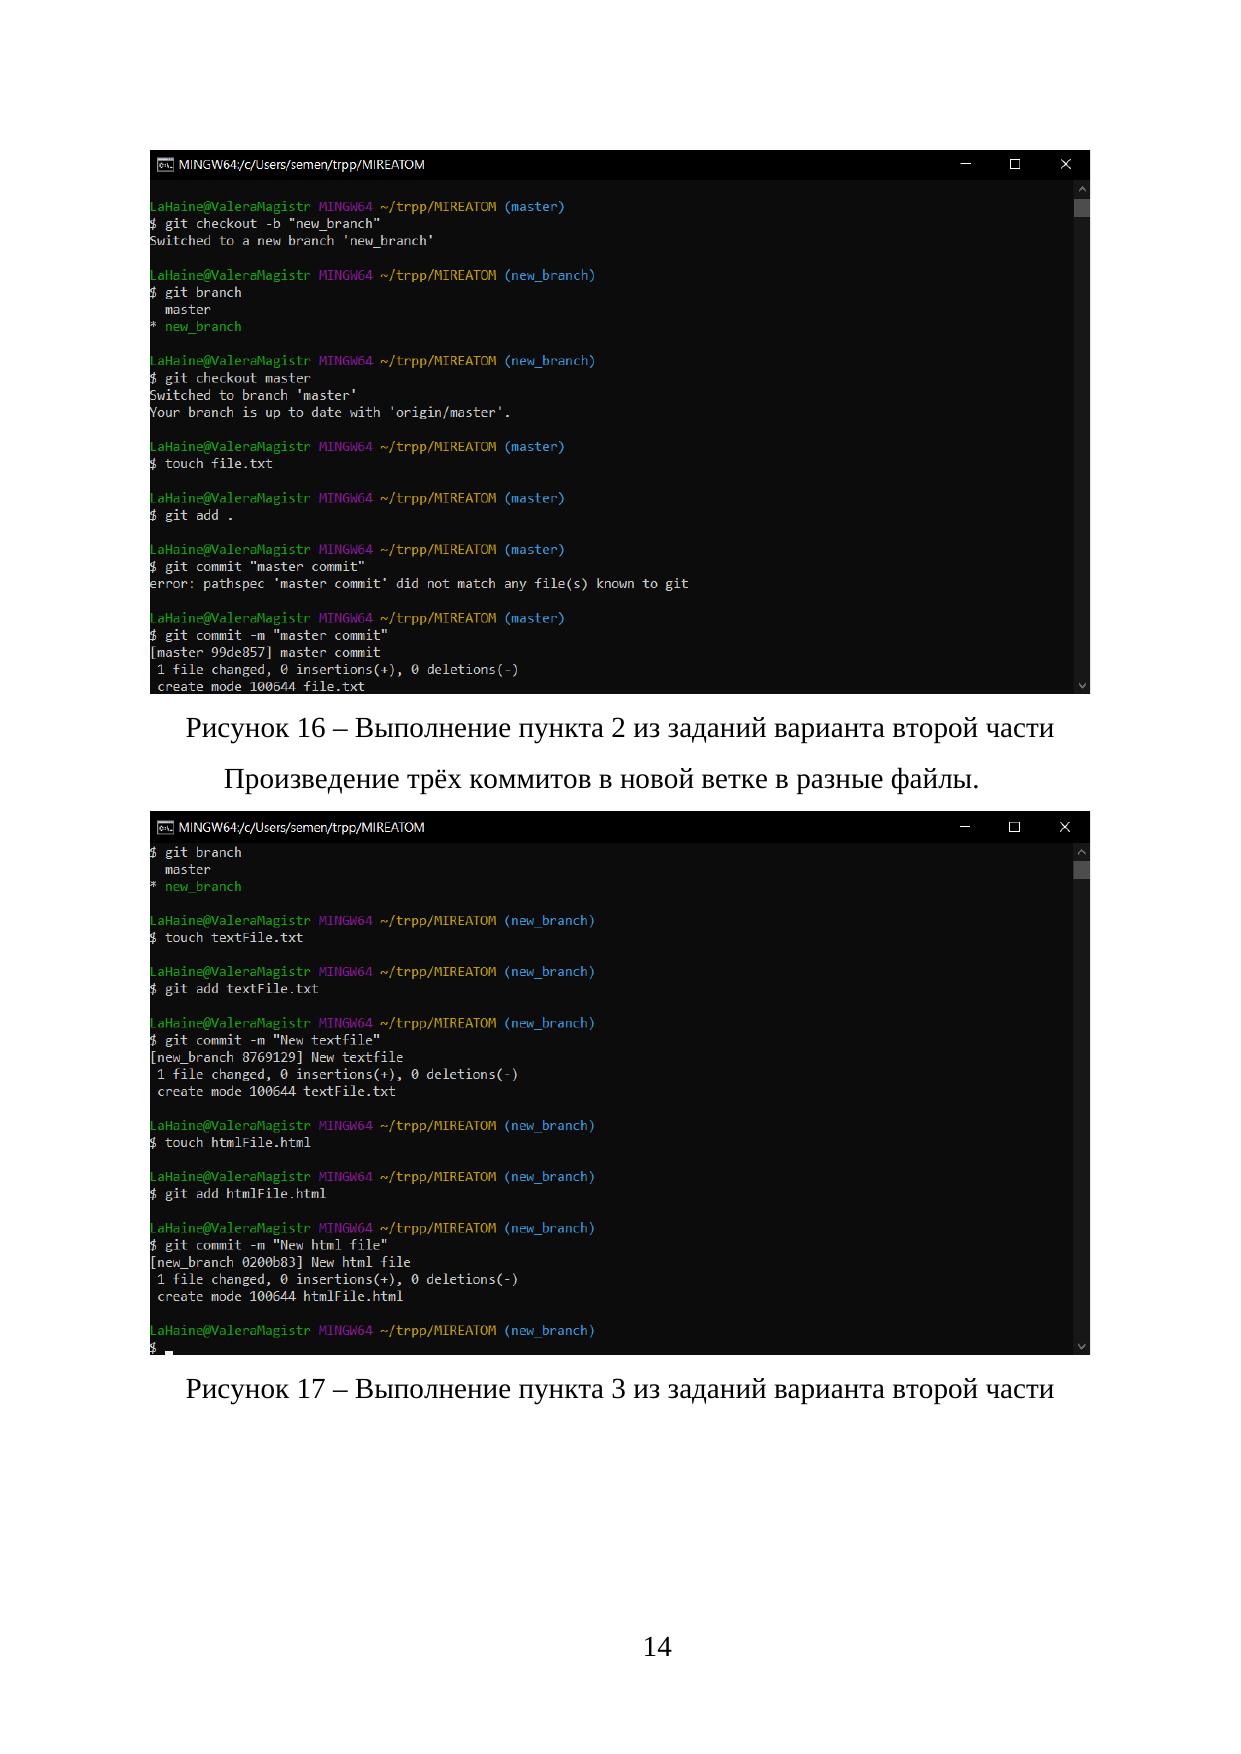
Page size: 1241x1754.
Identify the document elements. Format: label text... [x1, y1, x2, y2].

text Рисунок 16 – Выполнение пункта 2 из заданий варианта второй части [150, 711, 1090, 744]
text Рисунок 17 – Выполнение пункта 3 из заданий варианта второй части [150, 1372, 1090, 1405]
picture [150, 150, 1091, 694]
picture [150, 811, 1091, 1355]
text Произведение трёх коммитов в новой ветке в разные файлы. [150, 761, 1090, 794]
